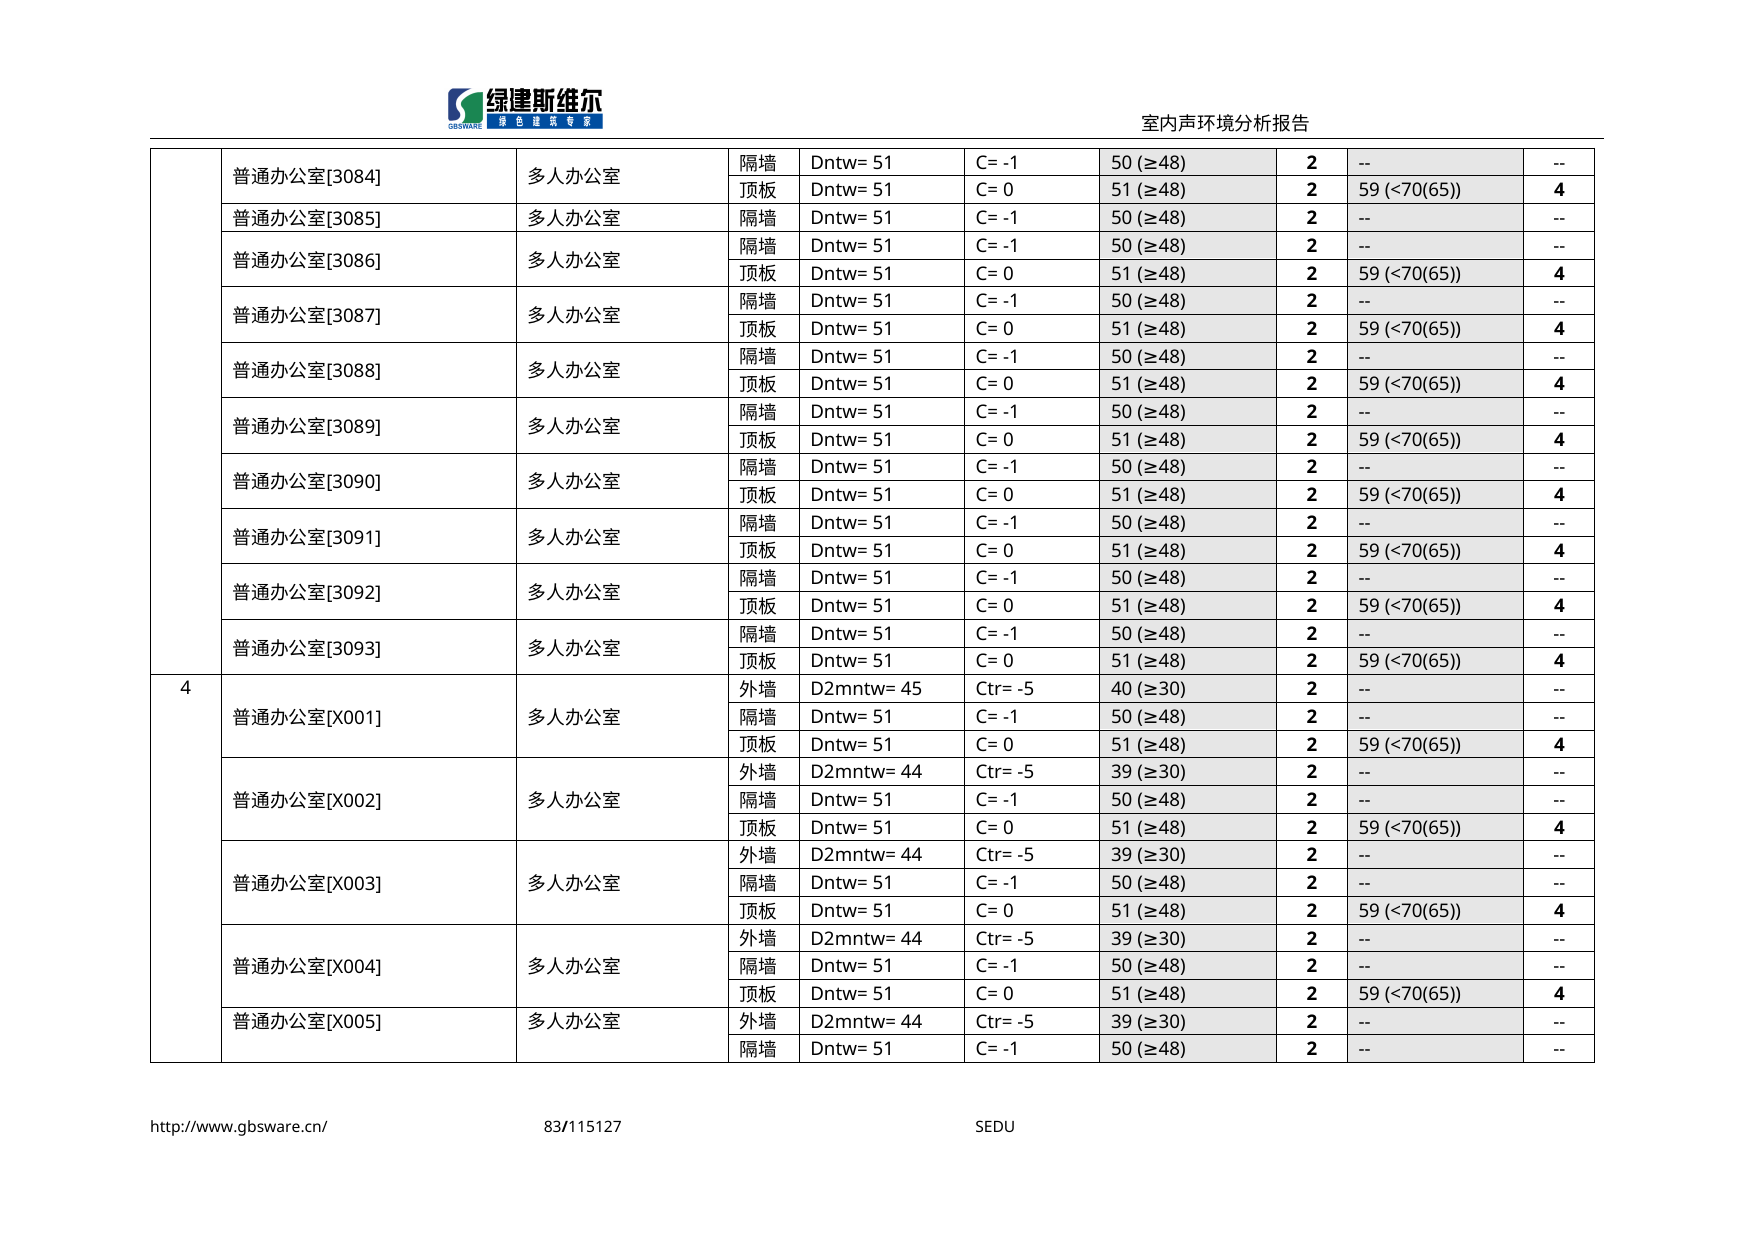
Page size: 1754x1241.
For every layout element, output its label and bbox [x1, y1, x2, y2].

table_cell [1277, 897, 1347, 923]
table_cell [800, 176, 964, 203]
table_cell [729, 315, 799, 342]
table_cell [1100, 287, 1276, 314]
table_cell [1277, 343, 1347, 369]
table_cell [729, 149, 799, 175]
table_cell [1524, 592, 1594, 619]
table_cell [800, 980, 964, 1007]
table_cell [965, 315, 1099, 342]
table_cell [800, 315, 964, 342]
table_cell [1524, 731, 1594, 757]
picture [444, 88, 604, 130]
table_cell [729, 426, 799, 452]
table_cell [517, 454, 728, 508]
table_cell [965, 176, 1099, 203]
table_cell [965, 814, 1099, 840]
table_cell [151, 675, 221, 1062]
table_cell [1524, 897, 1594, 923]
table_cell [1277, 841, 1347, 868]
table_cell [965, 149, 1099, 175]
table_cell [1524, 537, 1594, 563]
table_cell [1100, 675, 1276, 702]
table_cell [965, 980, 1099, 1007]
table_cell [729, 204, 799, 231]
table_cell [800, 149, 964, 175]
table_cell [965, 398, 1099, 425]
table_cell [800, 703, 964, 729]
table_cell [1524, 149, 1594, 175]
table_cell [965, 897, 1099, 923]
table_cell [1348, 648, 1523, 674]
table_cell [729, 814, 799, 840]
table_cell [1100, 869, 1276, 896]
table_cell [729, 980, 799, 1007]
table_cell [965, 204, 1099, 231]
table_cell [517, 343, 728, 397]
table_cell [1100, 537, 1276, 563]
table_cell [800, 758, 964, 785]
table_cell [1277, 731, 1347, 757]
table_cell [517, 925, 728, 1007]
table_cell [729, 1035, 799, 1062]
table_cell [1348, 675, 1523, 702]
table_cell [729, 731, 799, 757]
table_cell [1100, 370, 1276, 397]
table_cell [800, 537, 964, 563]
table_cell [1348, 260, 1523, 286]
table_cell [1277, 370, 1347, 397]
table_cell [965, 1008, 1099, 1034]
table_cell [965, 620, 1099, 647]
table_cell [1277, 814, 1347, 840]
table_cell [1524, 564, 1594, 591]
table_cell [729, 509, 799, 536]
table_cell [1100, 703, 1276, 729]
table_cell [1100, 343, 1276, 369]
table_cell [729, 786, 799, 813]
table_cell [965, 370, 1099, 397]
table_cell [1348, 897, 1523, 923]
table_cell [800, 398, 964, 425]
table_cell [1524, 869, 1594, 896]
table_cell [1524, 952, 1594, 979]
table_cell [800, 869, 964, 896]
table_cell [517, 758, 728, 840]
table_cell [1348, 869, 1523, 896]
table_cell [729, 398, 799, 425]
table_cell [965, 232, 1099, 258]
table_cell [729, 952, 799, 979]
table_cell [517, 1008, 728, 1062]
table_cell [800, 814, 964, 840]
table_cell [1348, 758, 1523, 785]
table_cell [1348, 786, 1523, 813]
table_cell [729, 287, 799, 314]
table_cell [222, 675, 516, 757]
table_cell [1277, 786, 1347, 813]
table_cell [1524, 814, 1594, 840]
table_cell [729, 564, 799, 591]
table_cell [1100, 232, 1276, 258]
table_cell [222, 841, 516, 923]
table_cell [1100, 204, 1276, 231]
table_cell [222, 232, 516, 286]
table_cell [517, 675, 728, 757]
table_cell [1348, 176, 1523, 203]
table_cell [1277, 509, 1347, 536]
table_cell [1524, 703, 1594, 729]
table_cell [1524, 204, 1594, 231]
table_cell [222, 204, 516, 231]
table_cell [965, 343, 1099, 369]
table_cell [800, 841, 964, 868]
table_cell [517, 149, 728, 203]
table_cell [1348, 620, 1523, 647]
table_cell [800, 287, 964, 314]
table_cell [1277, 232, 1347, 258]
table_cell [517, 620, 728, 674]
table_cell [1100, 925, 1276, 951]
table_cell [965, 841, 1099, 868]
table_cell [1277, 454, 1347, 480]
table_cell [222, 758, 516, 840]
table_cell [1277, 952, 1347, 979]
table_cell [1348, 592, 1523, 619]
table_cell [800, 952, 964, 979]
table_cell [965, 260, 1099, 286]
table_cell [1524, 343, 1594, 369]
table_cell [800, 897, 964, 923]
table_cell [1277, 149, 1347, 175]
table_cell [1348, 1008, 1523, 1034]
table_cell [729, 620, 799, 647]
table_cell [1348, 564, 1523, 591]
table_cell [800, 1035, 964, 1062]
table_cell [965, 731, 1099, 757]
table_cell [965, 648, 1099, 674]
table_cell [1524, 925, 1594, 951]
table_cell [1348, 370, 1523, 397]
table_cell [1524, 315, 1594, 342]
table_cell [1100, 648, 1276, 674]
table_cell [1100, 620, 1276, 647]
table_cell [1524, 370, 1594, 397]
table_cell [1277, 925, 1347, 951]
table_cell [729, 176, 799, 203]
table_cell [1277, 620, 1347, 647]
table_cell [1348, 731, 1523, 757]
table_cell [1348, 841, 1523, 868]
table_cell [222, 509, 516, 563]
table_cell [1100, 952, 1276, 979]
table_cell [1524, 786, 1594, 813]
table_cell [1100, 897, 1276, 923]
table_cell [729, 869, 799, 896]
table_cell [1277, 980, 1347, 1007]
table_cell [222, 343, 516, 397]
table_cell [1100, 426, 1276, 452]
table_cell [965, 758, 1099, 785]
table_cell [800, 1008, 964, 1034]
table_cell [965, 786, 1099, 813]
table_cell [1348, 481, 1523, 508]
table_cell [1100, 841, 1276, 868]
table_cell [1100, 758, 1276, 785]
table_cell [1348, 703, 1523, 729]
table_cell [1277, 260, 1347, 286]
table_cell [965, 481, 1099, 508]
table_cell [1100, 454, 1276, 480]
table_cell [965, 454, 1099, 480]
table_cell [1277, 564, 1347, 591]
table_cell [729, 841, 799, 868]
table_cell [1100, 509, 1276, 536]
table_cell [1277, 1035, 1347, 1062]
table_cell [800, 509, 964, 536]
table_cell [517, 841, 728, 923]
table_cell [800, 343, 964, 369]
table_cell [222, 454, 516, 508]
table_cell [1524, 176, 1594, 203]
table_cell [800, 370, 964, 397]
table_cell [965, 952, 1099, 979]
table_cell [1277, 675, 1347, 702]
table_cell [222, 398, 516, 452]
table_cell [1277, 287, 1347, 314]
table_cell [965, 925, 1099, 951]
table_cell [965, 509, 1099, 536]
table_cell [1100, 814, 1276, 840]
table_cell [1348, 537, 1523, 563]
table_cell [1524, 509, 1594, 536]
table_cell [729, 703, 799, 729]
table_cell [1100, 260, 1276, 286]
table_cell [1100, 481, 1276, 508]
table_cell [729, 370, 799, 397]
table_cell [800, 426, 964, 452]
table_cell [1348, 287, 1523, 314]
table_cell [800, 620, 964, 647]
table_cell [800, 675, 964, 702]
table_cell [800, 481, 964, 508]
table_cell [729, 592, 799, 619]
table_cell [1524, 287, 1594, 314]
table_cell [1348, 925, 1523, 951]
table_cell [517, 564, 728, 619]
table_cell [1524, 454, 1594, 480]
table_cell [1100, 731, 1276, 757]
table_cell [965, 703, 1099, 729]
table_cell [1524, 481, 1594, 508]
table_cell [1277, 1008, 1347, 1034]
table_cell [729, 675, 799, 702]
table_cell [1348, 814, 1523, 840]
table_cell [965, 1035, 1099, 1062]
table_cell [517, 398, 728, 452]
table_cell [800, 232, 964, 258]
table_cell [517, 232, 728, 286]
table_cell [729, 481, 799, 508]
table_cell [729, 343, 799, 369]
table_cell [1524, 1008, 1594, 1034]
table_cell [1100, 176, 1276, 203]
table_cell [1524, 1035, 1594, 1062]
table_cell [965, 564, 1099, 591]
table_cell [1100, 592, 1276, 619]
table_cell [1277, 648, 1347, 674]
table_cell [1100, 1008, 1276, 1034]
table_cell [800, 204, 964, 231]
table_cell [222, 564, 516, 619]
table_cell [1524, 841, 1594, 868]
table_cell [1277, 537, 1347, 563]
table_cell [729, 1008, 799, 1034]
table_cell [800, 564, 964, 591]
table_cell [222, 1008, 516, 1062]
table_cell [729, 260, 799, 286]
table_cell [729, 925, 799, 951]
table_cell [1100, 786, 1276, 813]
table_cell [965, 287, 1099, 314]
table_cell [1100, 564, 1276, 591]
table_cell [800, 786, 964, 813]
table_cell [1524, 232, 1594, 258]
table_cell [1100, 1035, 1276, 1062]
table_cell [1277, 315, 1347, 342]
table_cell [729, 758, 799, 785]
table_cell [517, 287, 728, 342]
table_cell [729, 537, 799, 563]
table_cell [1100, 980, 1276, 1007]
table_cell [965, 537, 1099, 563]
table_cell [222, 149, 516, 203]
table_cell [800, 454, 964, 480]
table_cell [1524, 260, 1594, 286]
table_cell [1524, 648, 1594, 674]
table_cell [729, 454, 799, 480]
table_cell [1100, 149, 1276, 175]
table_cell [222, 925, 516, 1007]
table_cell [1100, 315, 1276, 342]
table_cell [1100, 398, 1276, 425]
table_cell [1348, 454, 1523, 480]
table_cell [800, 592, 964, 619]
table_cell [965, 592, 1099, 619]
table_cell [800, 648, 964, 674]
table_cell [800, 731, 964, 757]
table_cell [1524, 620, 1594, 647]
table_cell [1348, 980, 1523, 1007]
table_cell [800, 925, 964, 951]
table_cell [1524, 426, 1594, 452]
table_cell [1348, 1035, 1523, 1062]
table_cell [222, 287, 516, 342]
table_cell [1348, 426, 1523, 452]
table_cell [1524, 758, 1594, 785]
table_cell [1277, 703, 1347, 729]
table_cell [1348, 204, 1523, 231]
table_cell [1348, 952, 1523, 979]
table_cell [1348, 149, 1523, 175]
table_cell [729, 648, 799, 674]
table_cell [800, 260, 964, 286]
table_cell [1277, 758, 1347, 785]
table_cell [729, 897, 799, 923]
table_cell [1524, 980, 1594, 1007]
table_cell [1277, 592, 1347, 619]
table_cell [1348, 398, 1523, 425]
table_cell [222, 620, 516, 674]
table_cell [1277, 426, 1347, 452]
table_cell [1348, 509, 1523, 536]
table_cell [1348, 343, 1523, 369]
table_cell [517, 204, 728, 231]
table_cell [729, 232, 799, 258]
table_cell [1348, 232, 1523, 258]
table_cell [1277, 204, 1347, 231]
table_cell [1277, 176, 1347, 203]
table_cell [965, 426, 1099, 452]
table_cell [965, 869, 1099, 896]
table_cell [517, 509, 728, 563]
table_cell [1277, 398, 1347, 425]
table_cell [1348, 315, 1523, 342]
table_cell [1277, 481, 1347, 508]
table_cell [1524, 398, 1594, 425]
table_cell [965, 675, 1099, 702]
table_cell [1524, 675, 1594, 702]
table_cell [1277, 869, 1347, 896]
